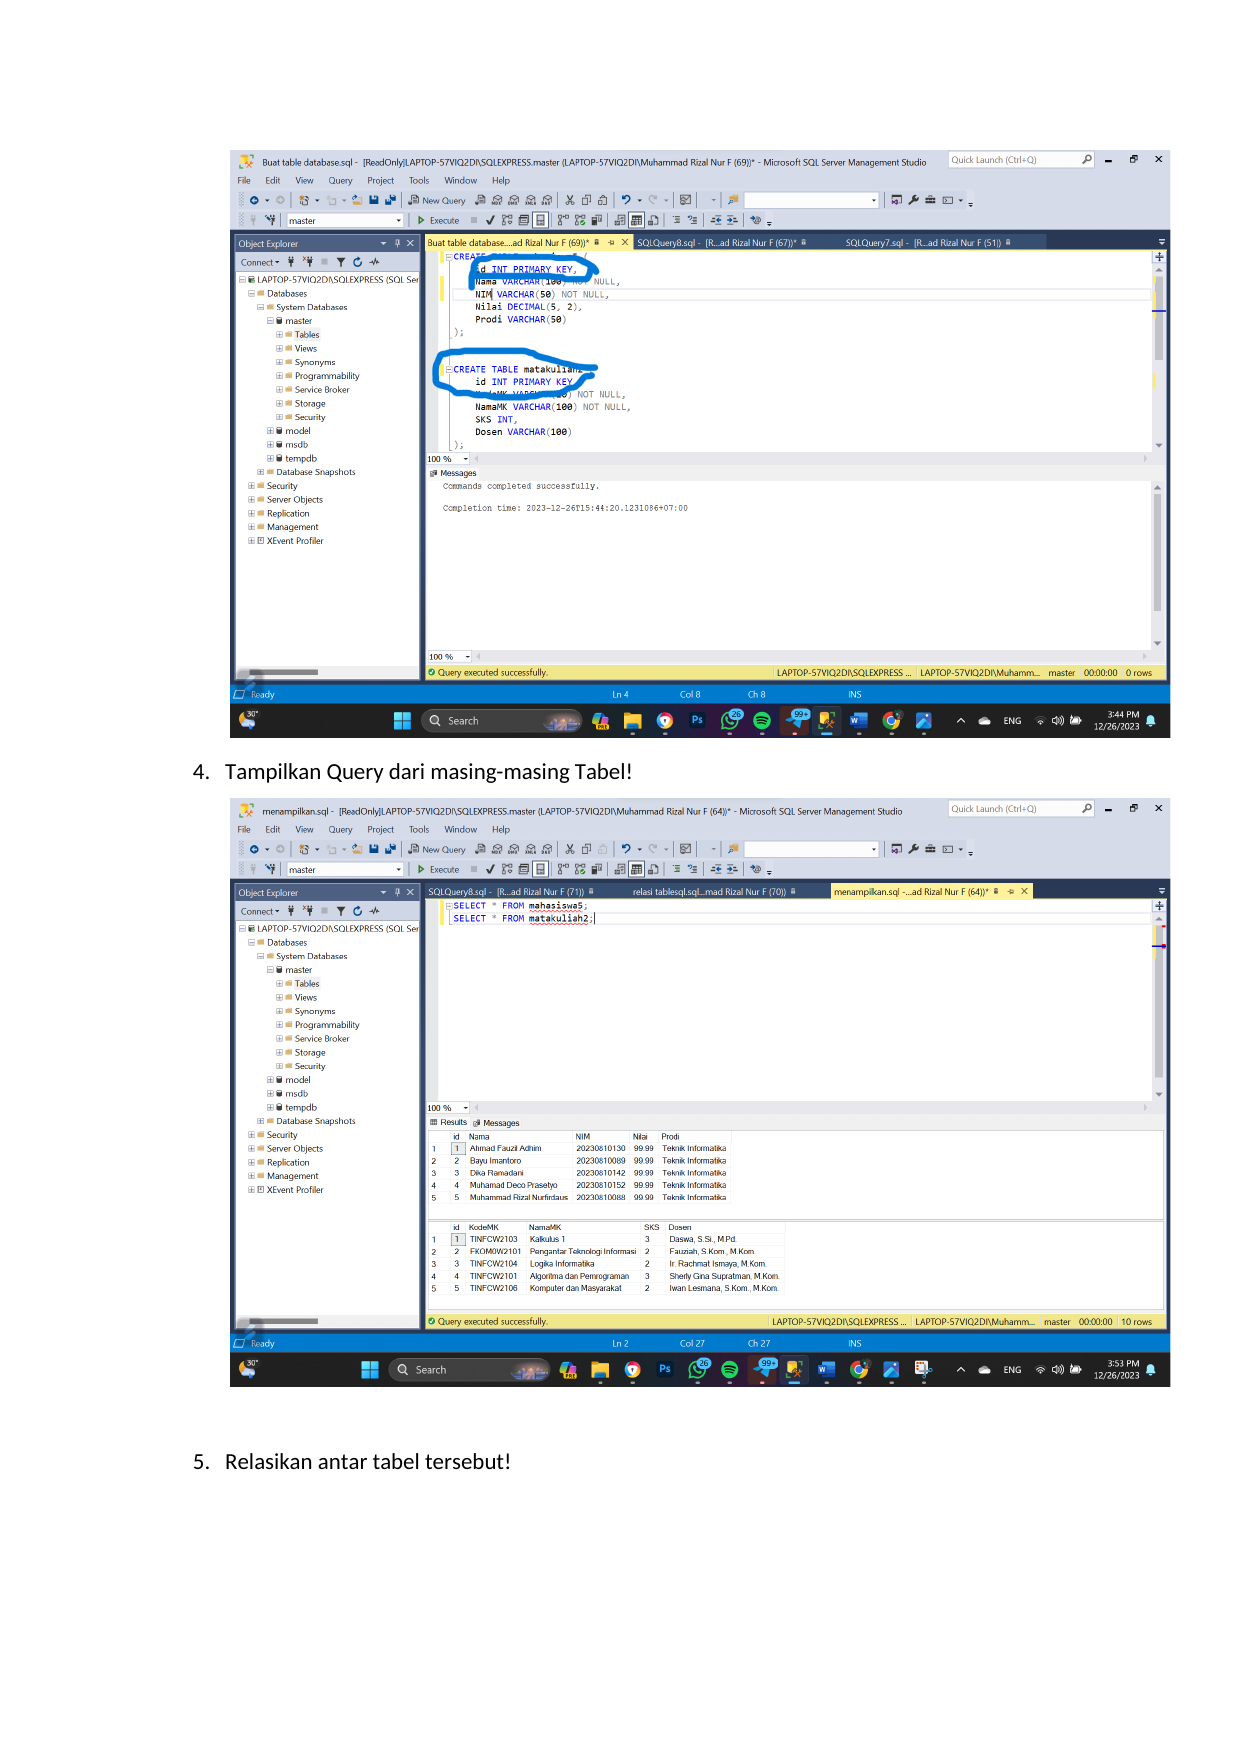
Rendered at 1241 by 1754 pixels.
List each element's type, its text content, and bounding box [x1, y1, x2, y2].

picture [230, 150, 1171, 738]
subtitle Relasikan antar tabel tersebut! [193, 1447, 1087, 1476]
picture [230, 798, 1171, 1387]
subtitle Tampilkan Query dari masing-masing Tabel! [193, 757, 1087, 785]
